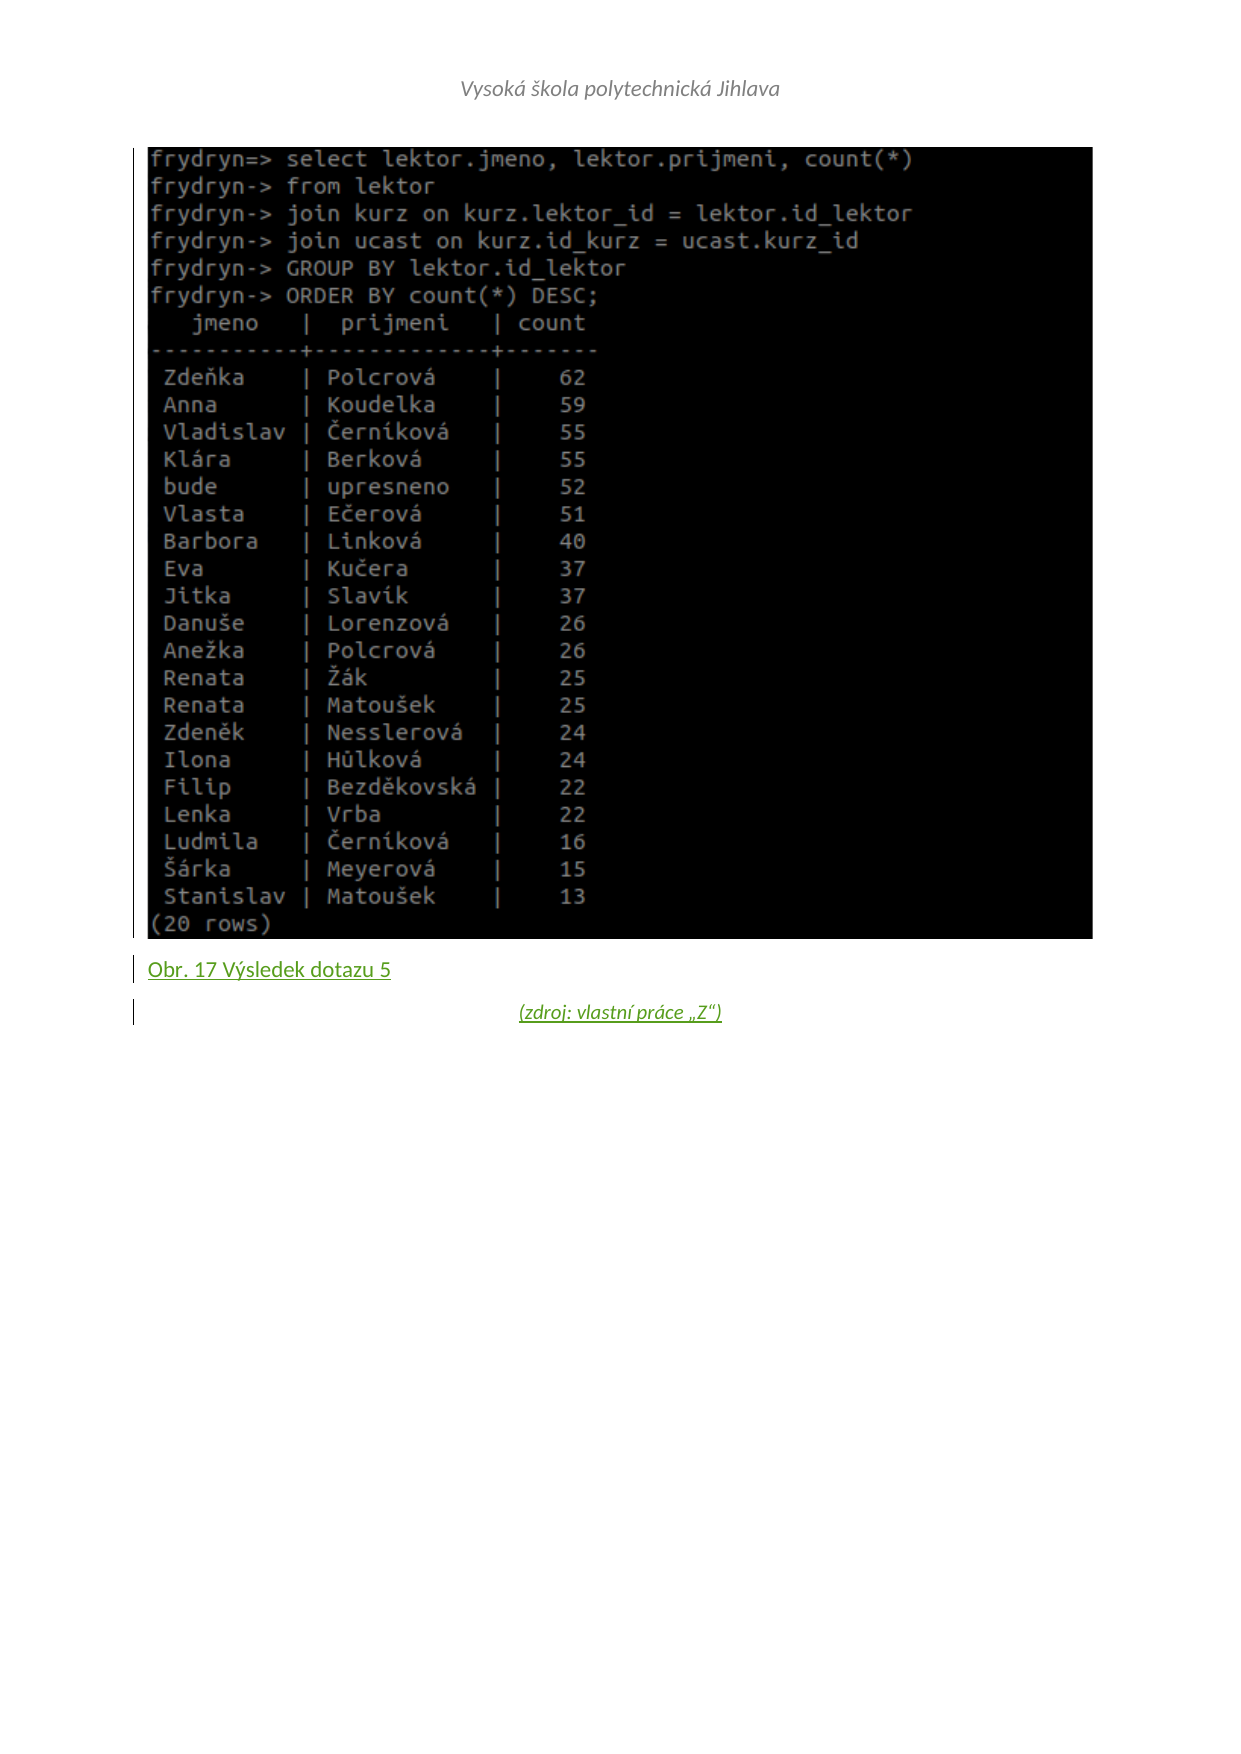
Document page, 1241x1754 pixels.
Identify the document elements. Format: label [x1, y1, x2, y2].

picture [147, 147, 1093, 939]
